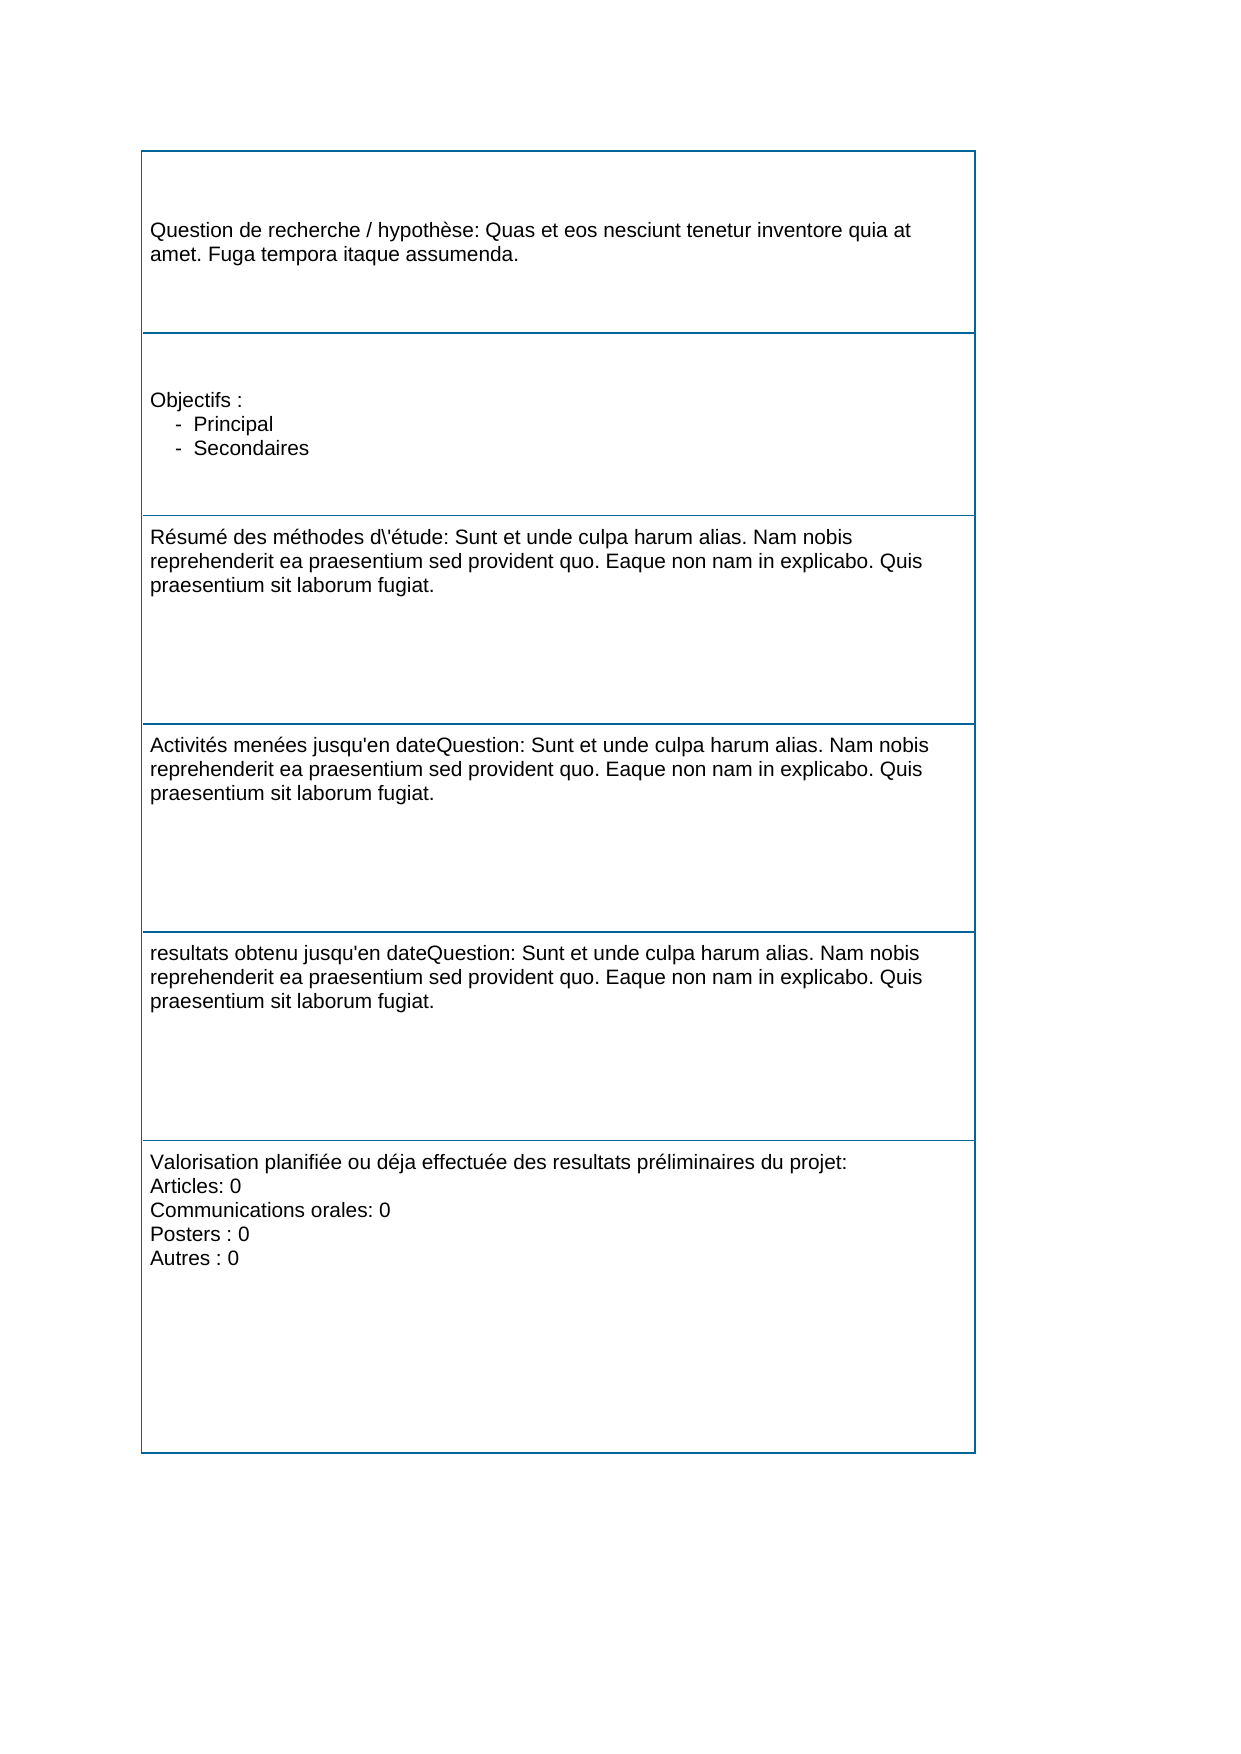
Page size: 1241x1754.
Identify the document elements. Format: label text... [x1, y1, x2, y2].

table_cell Question de recherche / hypothèse: Quas et eos nesciunt tenetur inventore quia at amet. Fuga tempora itaque assumenda. [142, 152, 974, 332]
table_cell Résumé des méthodes d\'étude: Sunt et unde culpa harum alias. Nam nobis reprehenderit ea praesentium sed provident quo. Eaque non nam in explicabo. Quis praesentium sit laborum fugiat. [142, 516, 974, 723]
table_cell resultats obtenu jusqu'en dateQuestion: Sunt et unde culpa harum alias. Nam nobis reprehenderit ea praesentium sed provident quo. Eaque non nam in explicabo. Quis praesentium sit laborum fugiat. [142, 932, 974, 1139]
table_cell Objectifs : - Principal - Secondaires [142, 333, 974, 514]
table_cell Activités menées jusqu'en dateQuestion: Sunt et unde culpa harum alias. Nam nobis reprehenderit ea praesentium sed provident quo. Eaque non nam in explicabo. Quis praesentium sit laborum fugiat. [142, 724, 974, 931]
table_cell Valorisation planifiée ou déja effectuée des resultats préliminaires du projet: Articles: 0 Communications orales: 0 Posters : 0 Autres : 0 [142, 1141, 974, 1452]
